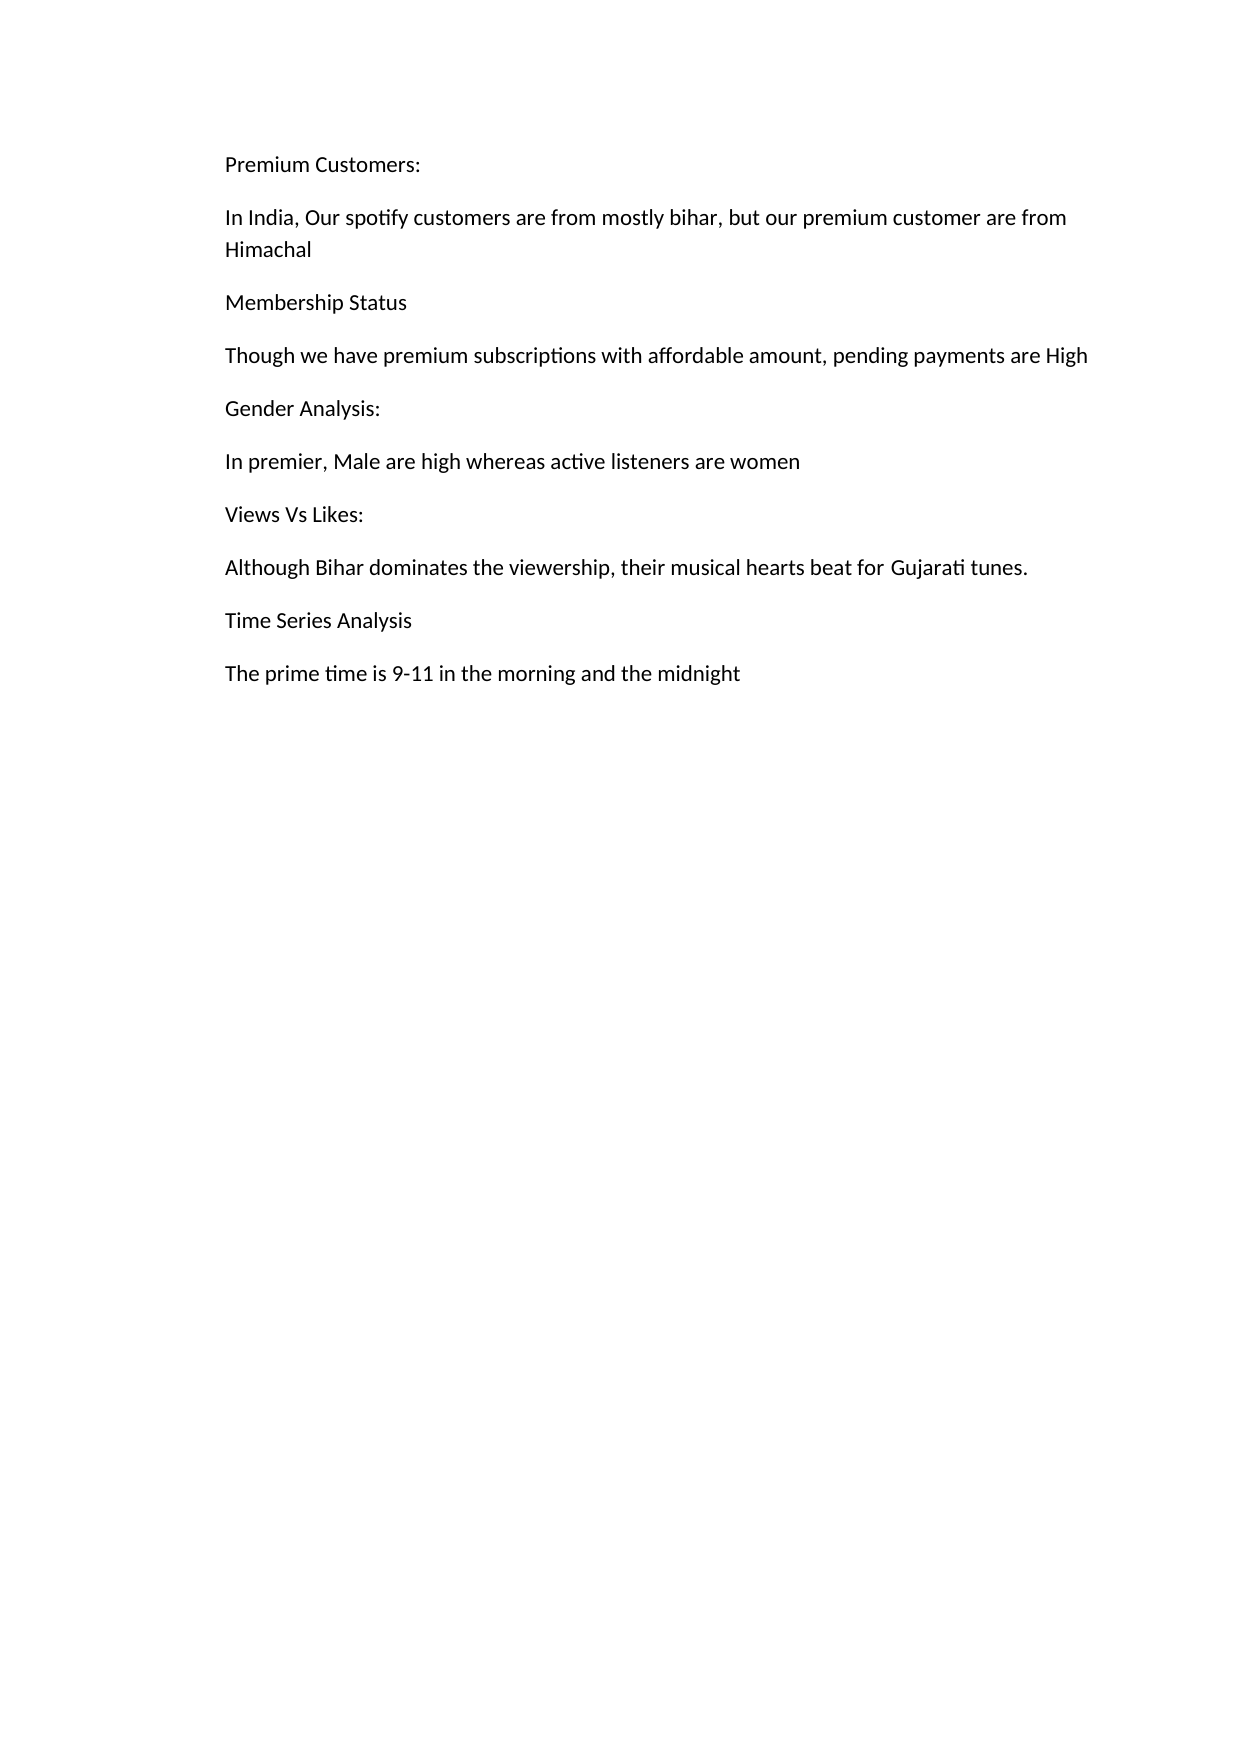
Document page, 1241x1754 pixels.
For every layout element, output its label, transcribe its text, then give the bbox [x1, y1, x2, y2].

text Premium Customers: [225, 150, 1090, 178]
text Membership Status [225, 288, 1090, 316]
text Views Vs Likes: [225, 500, 1090, 528]
text Although Bihar dominates the viewership, their musical hearts beat for Gujarati tunes. [225, 553, 1090, 581]
text The prime time is 9-11 in the morning and the midnight [225, 659, 1090, 687]
text Gender Analysis: [225, 394, 1090, 422]
text Time Series Analysis [225, 606, 1090, 634]
text In premier, Male are high whereas active listeners are women [225, 447, 1090, 475]
text In India, Our spotify customers are from mostly bihar, but our premium customer are from Himachal [225, 203, 1090, 263]
text Though we have premium subscriptions with affordable amount, pending payments are High [225, 341, 1090, 369]
